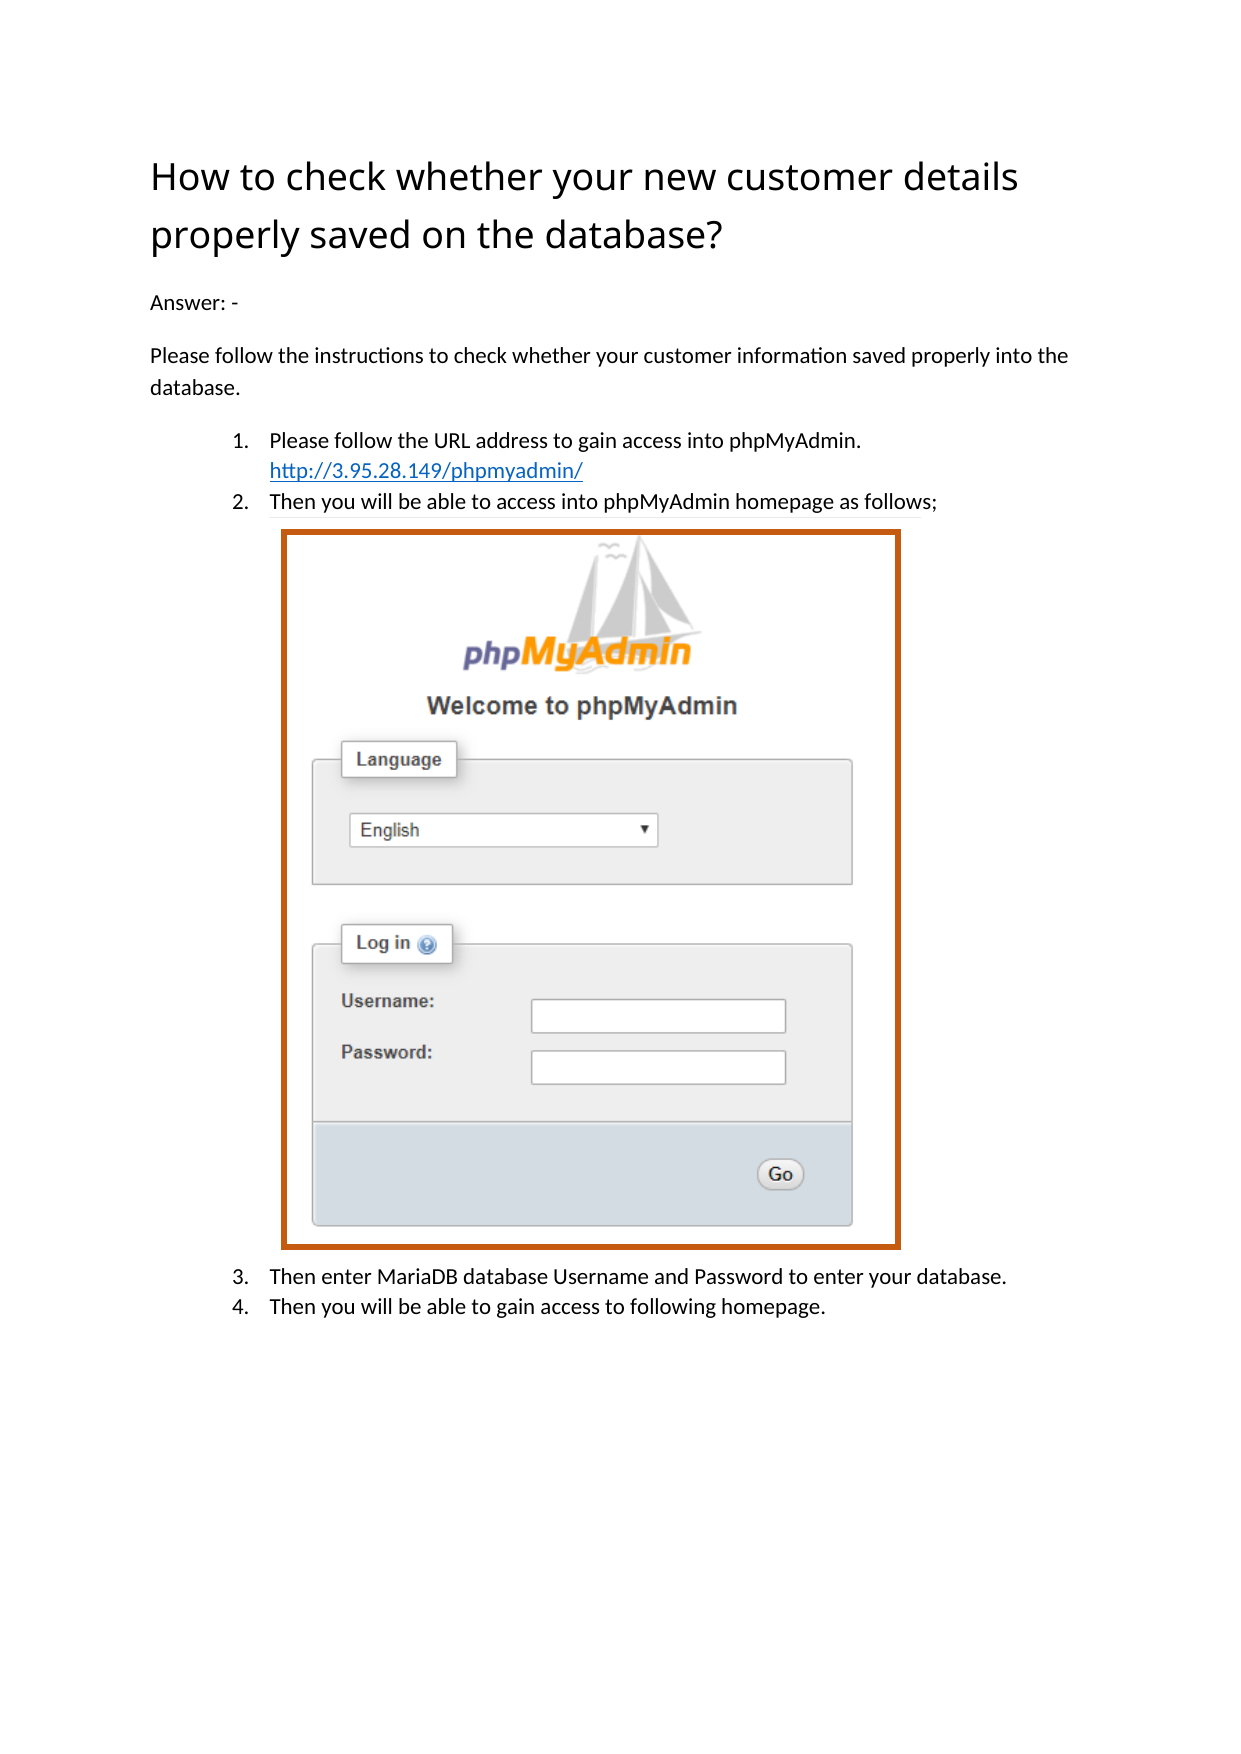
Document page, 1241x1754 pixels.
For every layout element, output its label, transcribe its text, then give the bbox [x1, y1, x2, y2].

list http://3.95.28.149/phpmyadmin/ [269, 457, 1090, 484]
list Then enter MariaDB database Username and Password to enter your database. [232, 1262, 1090, 1290]
text Answer: - [150, 288, 1090, 316]
picture [269, 517, 921, 1260]
list Then you will be able to access into phpMyAdmin homepage as follows; [232, 487, 1090, 515]
list Please follow the URL address to gain access into phpMyAdmin. [232, 426, 1090, 454]
subtitle How to check whether your new customer details properly saved on the database? [150, 150, 1090, 260]
text Please follow the instructions to check whether your customer information saved properly into the database. [150, 341, 1090, 401]
list Then you will be able to gain access to following homepage. [232, 1292, 1090, 1320]
